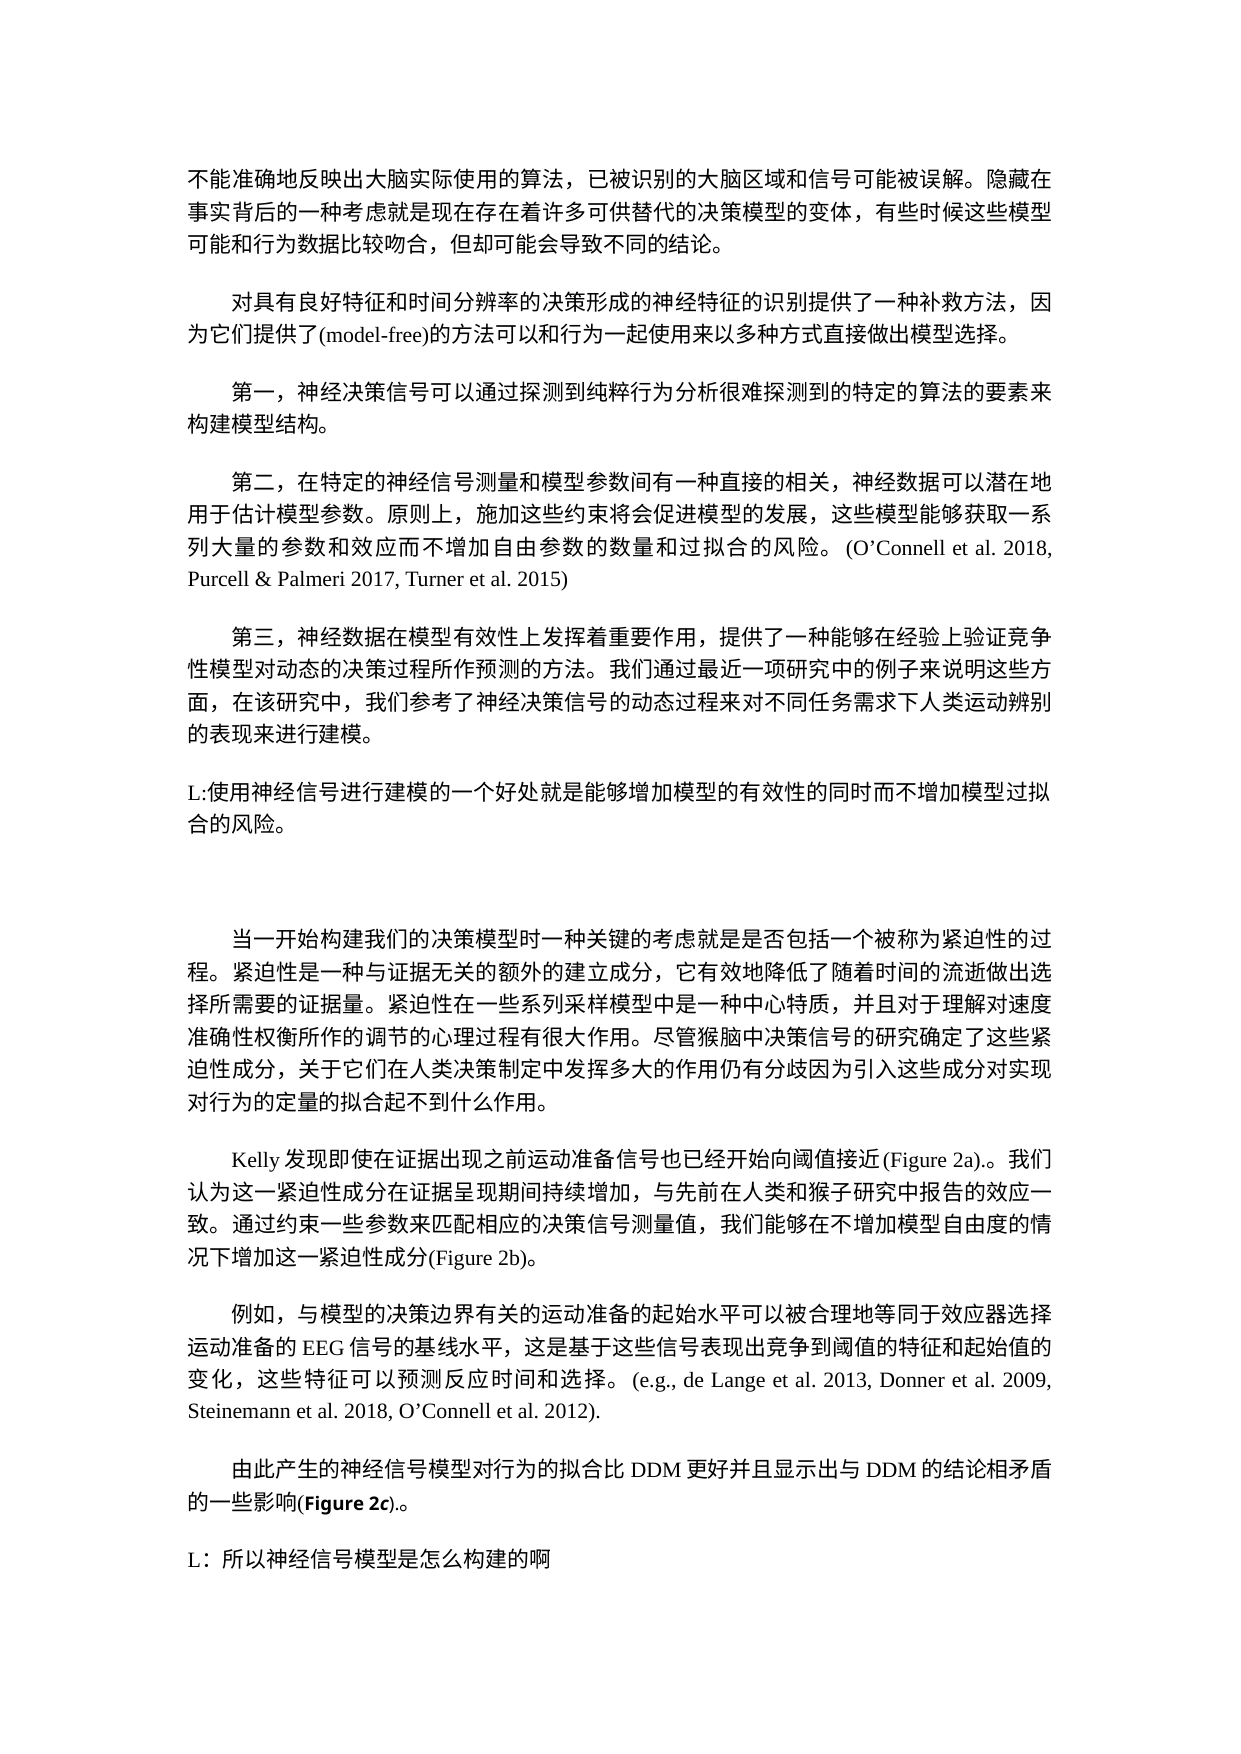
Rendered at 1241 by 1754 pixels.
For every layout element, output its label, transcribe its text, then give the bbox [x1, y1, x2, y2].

text L:使用神经信号进行建模的一个好处就是能够增加模型的有效性的同时而不增加模型过拟合的风险。 [187, 774, 1053, 839]
text 对具有良好特征和时间分辨率的决策形成的神经特征的识别提供了一种补救方法，因为它们提供了(model-free)的方法可以和行为一起使用来以多种方式直接做出模型选择。 [187, 284, 1053, 349]
text 第二，在特定的神经信号测量和模型参数间有一种直接的相关，神经数据可以潜在地用于估计模型参数。原则上，施加这些约束将会促进模型的发展，这些模型能够获取一系列大量的参数和效应而不增加自由参数的数量和过拟合的风险。(O’Connell et al. 2018, Purcell & Palmeri 2017, Turner et al. 2015) [187, 464, 1053, 594]
text L：所以神经信号模型是怎么构建的啊 [187, 1542, 1053, 1574]
text 第一，神经决策信号可以通过探测到纯粹行为分析很难探测到的特定的算法的要素来构建模型结构。 [187, 374, 1053, 439]
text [187, 162, 1053, 259]
text Kelly发现即使在证据出现之前运动准备信号也已经开始向阈值接近(Figure 2a).。我们认为这一紧迫性成分在证据呈现期间持续增加，与先前在人类和猴子研究中报告的效应一致。通过约束一些参数来匹配相应的决策信号测量值，我们能够在不增加模型自由度的情况下增加这一紧迫性成分(Figure 2b)。 [187, 1142, 1053, 1272]
text 当一开始构建我们的决策模型时一种关键的考虑就是是否包括一个被称为紧迫性的过程。紧迫性是一种与证据无关的额外的建立成分，它有效地降低了随着时间的流逝做出选择所需要的证据量。紧迫性在一些系列采样模型中是一种中心特质，并且对于理解对速度准确性权衡所作的调节的心理过程有很大作用。尽管猴脑中决策信号的研究确定了这些紧迫性成分，关于它们在人类决策制定中发挥多大的作用仍有分歧因为引入这些成分对实现对行为的定量的拟合起不到什么作用。 [187, 922, 1053, 1117]
text 由此产生的神经信号模型对行为的拟合比DDM更好并且显示出与DDM的结论相矛盾的一些影响(Figure 2c).。 [187, 1452, 1053, 1517]
text 例如，与模型的决策边界有关的运动准备的起始水平可以被合理地等同于效应器选择运动准备的EEG信号的基线水平，这是基于这些信号表现出竞争到阈值的特征和起始值的变化，这些特征可以预测反应时间和选择。(e.g., de Lange et al. 2013, Donner et al. 2009, Steinemann et al. 2018, O’Connell et al. 2012). [187, 1297, 1053, 1427]
text 第三，神经数据在模型有效性上发挥着重要作用，提供了一种能够在经验上验证竞争性模型对动态的决策过程所作预测的方法。我们通过最近一项研究中的例子来说明这些方面，在该研究中，我们参考了神经决策信号的动态过程来对不同任务需求下人类运动辨别的表现来进行建模。 [187, 619, 1053, 749]
